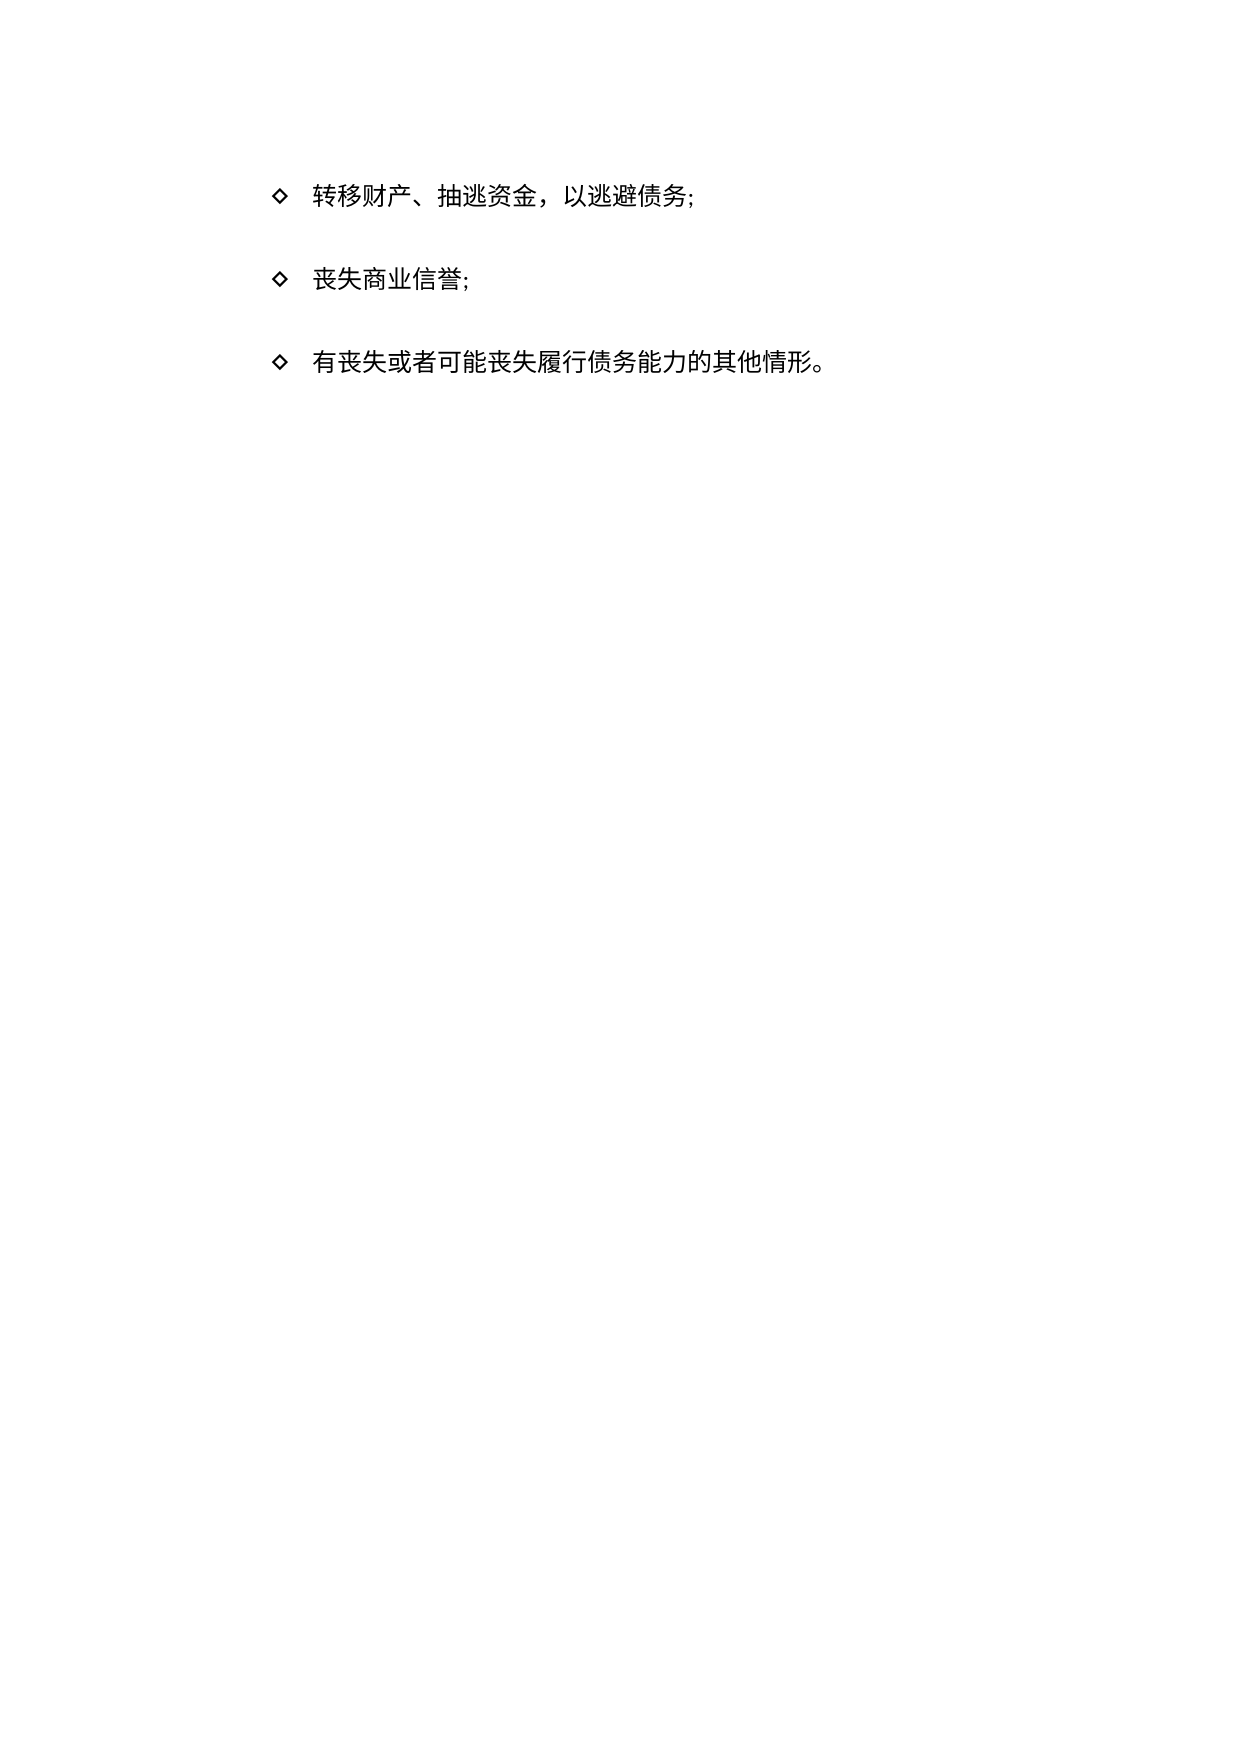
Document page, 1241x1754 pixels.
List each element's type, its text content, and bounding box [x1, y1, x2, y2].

list 丧失商业信誉; [269, 245, 1053, 310]
list 有丧失或者可能丧失履行债务能力的其他情形。 [269, 328, 1053, 393]
list 转移财产、抽逃资金，以逃避债务; [269, 162, 1053, 227]
